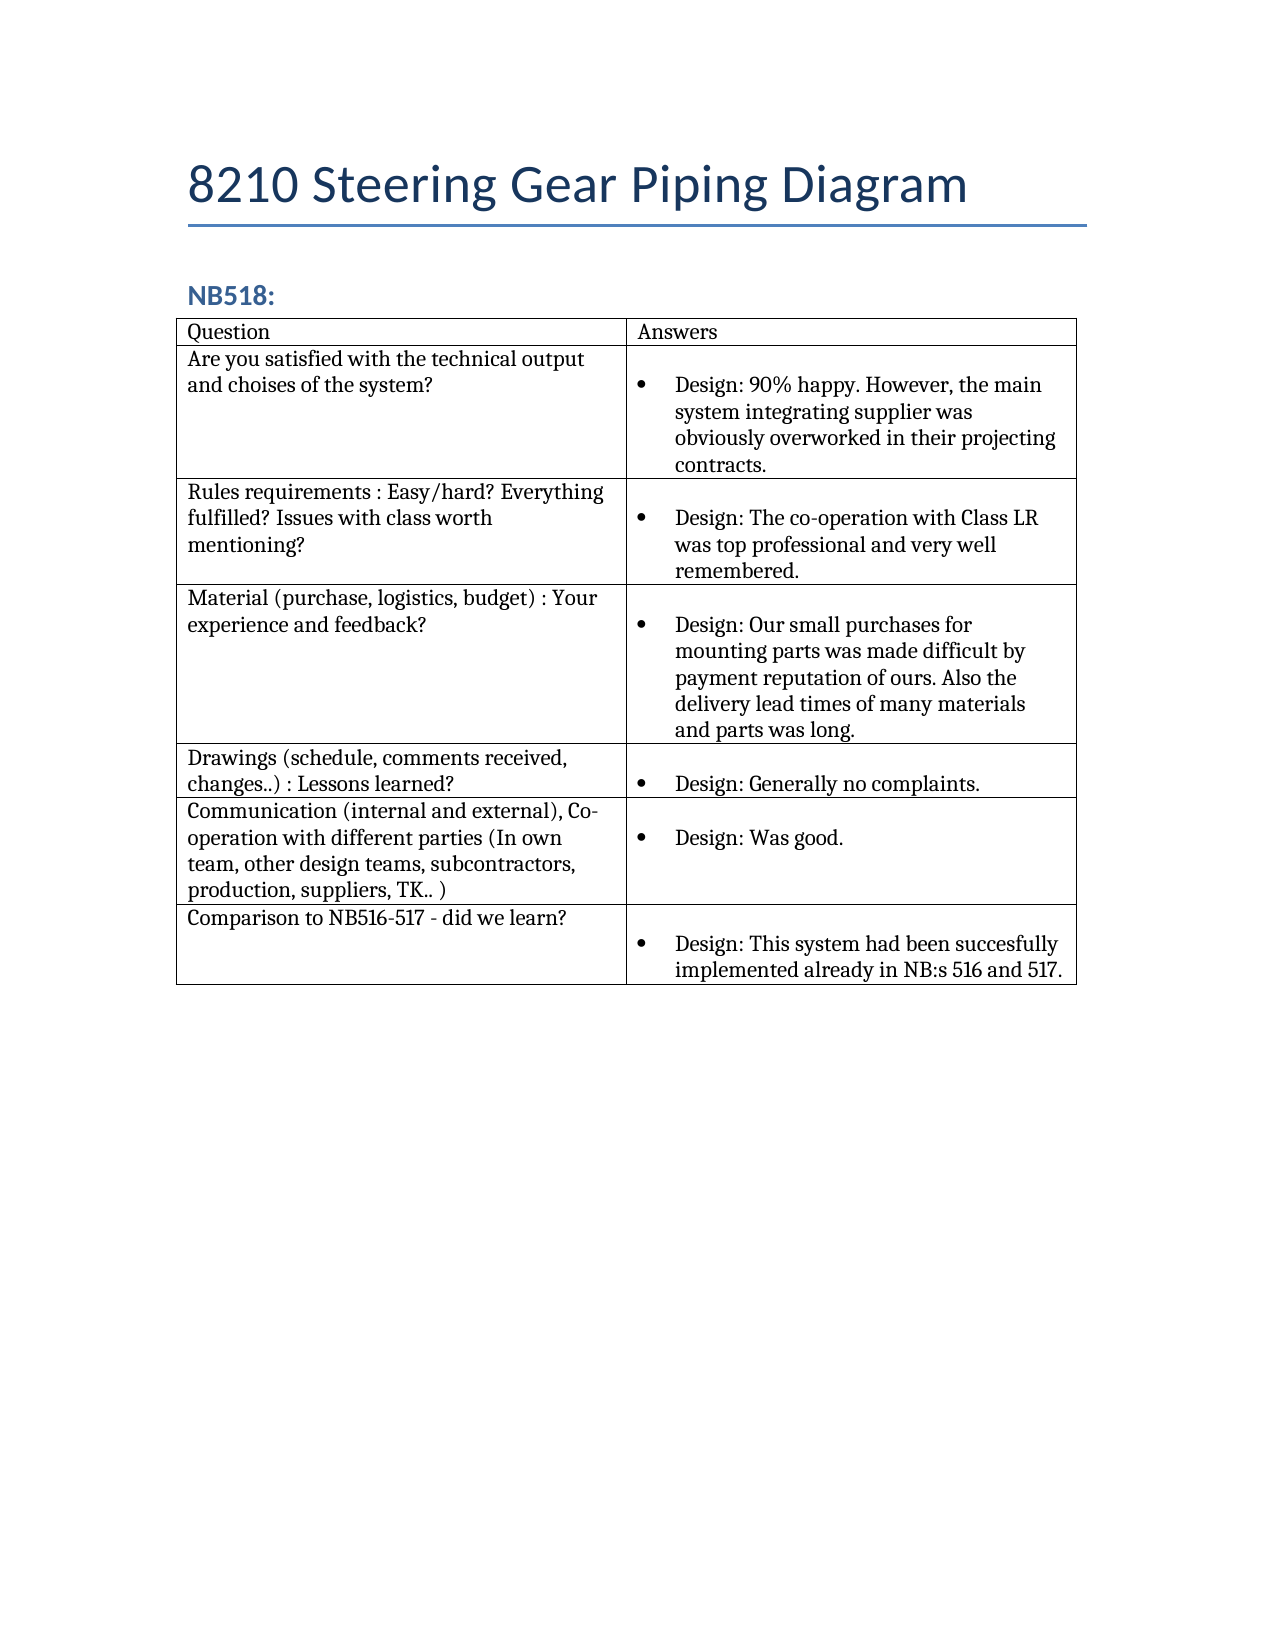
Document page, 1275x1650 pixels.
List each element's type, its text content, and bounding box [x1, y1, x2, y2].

table_cell Design: Our small purchases for mounting parts was made difficult by payment reputation of ours. Also the delivery lead times of many materials and parts was long. [627, 585, 1076, 743]
table_cell Design: Was good. [627, 798, 1076, 903]
table_cell Design: Generally no complaints. [627, 744, 1076, 797]
table_header Question [177, 319, 626, 345]
title 8210 Steering Gear Piping Diagram [187, 150, 1087, 227]
table_cell Design: This system had been succesfully implemented already in NB:s 516 and 517. [627, 905, 1076, 984]
table_cell Drawings (schedule, comments received, changes..) : Lessons learned? [177, 744, 626, 797]
table_cell Material (purchase, logistics, budget) : Your experience and feedback? [177, 585, 626, 743]
table_cell Design: 90% happy. However, the main system integrating supplier was obviously overworked in their projecting contracts. [627, 346, 1076, 478]
subtitle NB518: [187, 277, 1087, 312]
table_cell Design: The co-operation with Class LR was top professional and very well remembered. [627, 479, 1076, 584]
table_header Answers [627, 319, 1076, 345]
table_cell Rules requirements : Easy/hard? Everything fulfilled? Issues with class worth mentioning? [177, 479, 626, 584]
table_cell Communication (internal and external), Co-operation with different parties (In own team, other design teams, subcontractors, production, suppliers, TK.. ) [177, 798, 626, 903]
table_cell Are you satisfied with the technical output and choises of the system? [177, 346, 626, 478]
table_cell Comparison to NB516-517 - did we learn? [177, 905, 626, 984]
